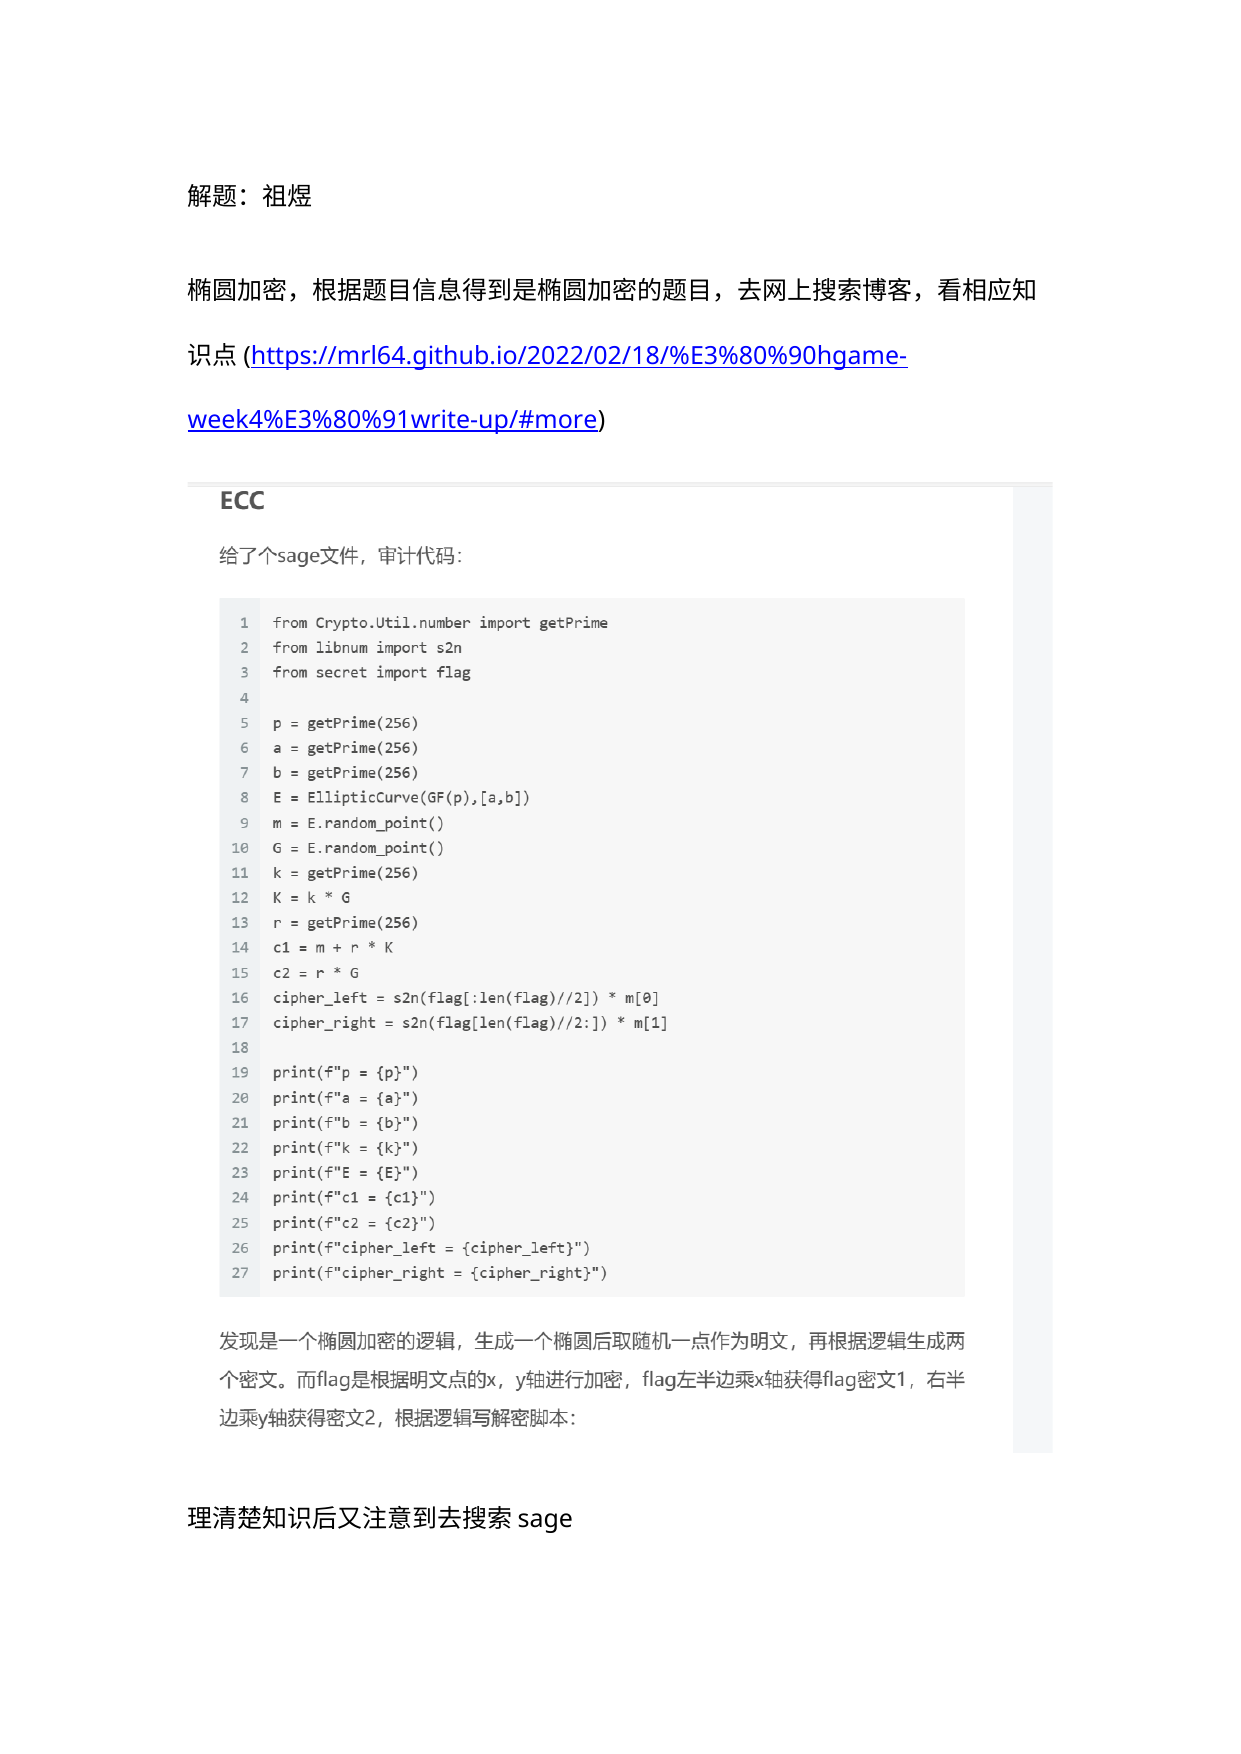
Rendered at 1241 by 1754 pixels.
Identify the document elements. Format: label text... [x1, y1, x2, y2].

text 理清楚知识后又注意到去搜索sage [187, 1484, 1053, 1549]
picture [187, 480, 1053, 1453]
text 椭圆加密，根据题目信息得到是椭圆加密的题目，去网上搜索博客，看相应知识点 (https://mrl64.github.io/2022/02/18/%E3%80%90hgame-week4%E3%80%91write-up/#more) [187, 256, 1053, 451]
text 解题：祖煜 [187, 162, 1053, 227]
